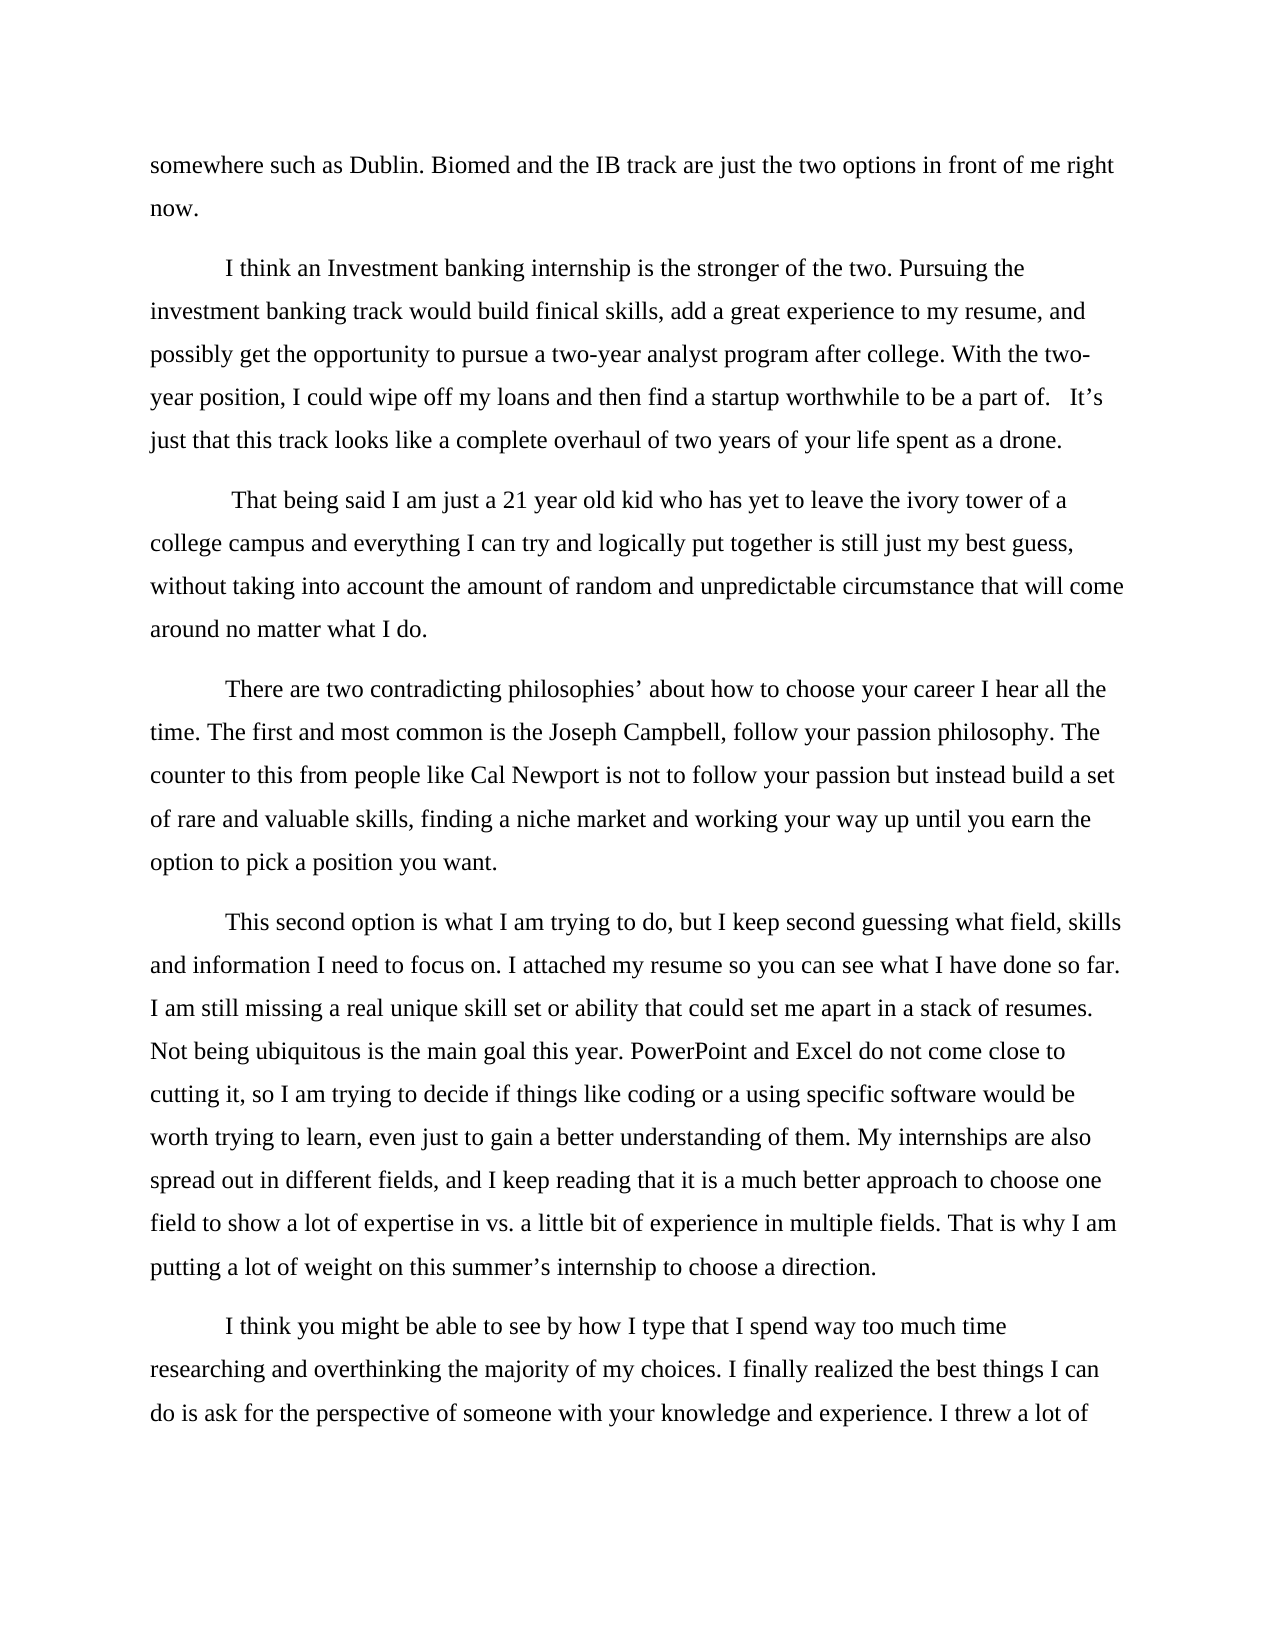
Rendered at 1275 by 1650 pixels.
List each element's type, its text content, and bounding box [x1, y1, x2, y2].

text That being said I am just a 21 year old kid who has yet to leave the ivory tower of a college campus and everything I can try and logically put together is still just my best guess, without taking into account the amount of random and unpredictable circumstance that will come around no matter what I do. [150, 485, 1125, 643]
text There are two contradicting philosophies’ about how to choose your career I hear all the time. The first and most common is the Joseph Campbell, follow your passion philosophy. The counter to this from people like Cal Newport is not to follow your passion but instead build a set of rare and valuable skills, finding a niche market and working your way up until you earn the option to pick a position you want. [150, 674, 1125, 876]
text I think an Investment banking internship is the stronger of the two. Pursuing the investment banking track would build finical skills, add a great experience to my resume, and possibly get the opportunity to pursue a two-year analyst program after college. With the two-year position, I could wipe off my loans and then find a startup worthwhile to be a part of. It’s just that this track looks like a complete overhaul of two years of your life spent as a drone. [150, 253, 1125, 454]
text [150, 150, 1125, 222]
text This second option is what I am trying to do, but I keep second guessing what field, skills and information I need to focus on. I attached my resume so you can see what I have done so far. I am still missing a real unique skill set or ability that could set me apart in a stack of resumes. Not being ubiquitous is the main goal this year. PowerPoint and Excel do not come close to cutting it, so I am trying to decide if things like coding or a using specific software would be worth trying to learn, even just to gain a better understanding of them. My internships are also spread out in different fields, and I keep reading that it is a much better approach to choose one field to show a lot of expertise in vs. a little bit of experience in multiple fields. That is why I am putting a lot of weight on this summer’s internship to choose a direction. [150, 907, 1125, 1280]
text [150, 1311, 1125, 1426]
